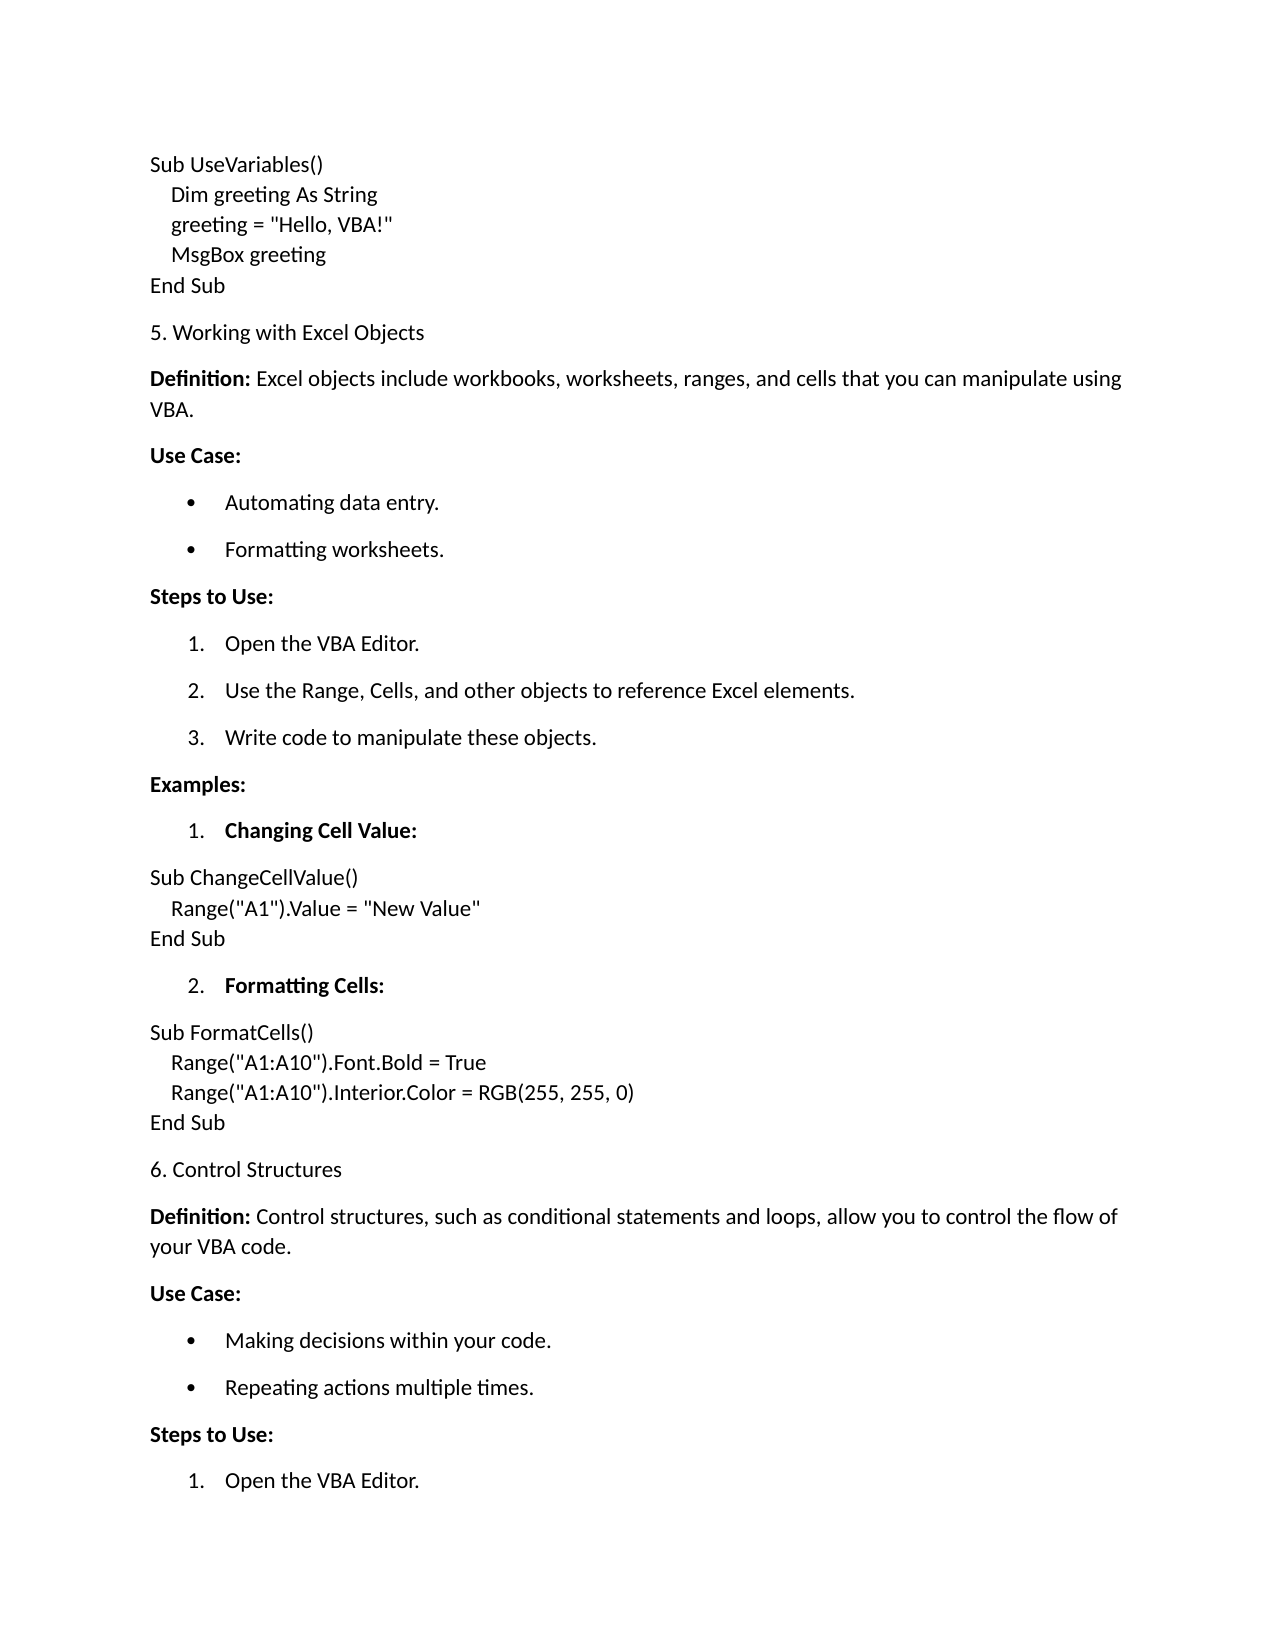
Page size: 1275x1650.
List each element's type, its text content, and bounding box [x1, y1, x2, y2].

text 5. Working with Excel Objects [150, 318, 1125, 346]
text Definition: Control structures, such as conditional statements and loops, allow you to control the flow of your VBA code. [150, 1202, 1125, 1260]
text Definition: Excel objects include workbooks, worksheets, ranges, and cells that you can manipulate using VBA. [150, 364, 1125, 423]
text Sub ChangeCellValue() Range("A1").Value = "New Value" End Sub [150, 863, 1125, 952]
list Changing Cell Value: [187, 817, 1125, 845]
list Use the Range, Cells, and other objects to reference Excel elements. [187, 676, 1125, 704]
text Sub FormatCells() Range("A1:A10").Font.Bold = True Range("A1:A10").Interior.Color = RGB(255, 255, 0) End Sub [150, 1018, 1125, 1136]
list Formatting worksheets. [187, 535, 1125, 563]
text Use Case: [150, 442, 1125, 470]
list Write code to manipulate these objects. [187, 723, 1125, 751]
list Automating data entry. [187, 488, 1125, 517]
text 6. Control Structures [150, 1155, 1125, 1183]
list Formatting Cells: [187, 971, 1125, 999]
list Open the VBA Editor. [187, 629, 1125, 657]
list Repeating actions multiple times. [187, 1373, 1125, 1401]
list Open the VBA Editor. [187, 1467, 1125, 1495]
text Examples: [150, 770, 1125, 798]
text Steps to Use: [150, 1420, 1125, 1448]
text Use Case: [150, 1279, 1125, 1307]
text Steps to Use: [150, 582, 1125, 610]
list Making decisions within your code. [187, 1326, 1125, 1354]
text Sub UseVariables() Dim greeting As String greeting = "Hello, VBA!" MsgBox greeting End Sub [150, 150, 1125, 299]
